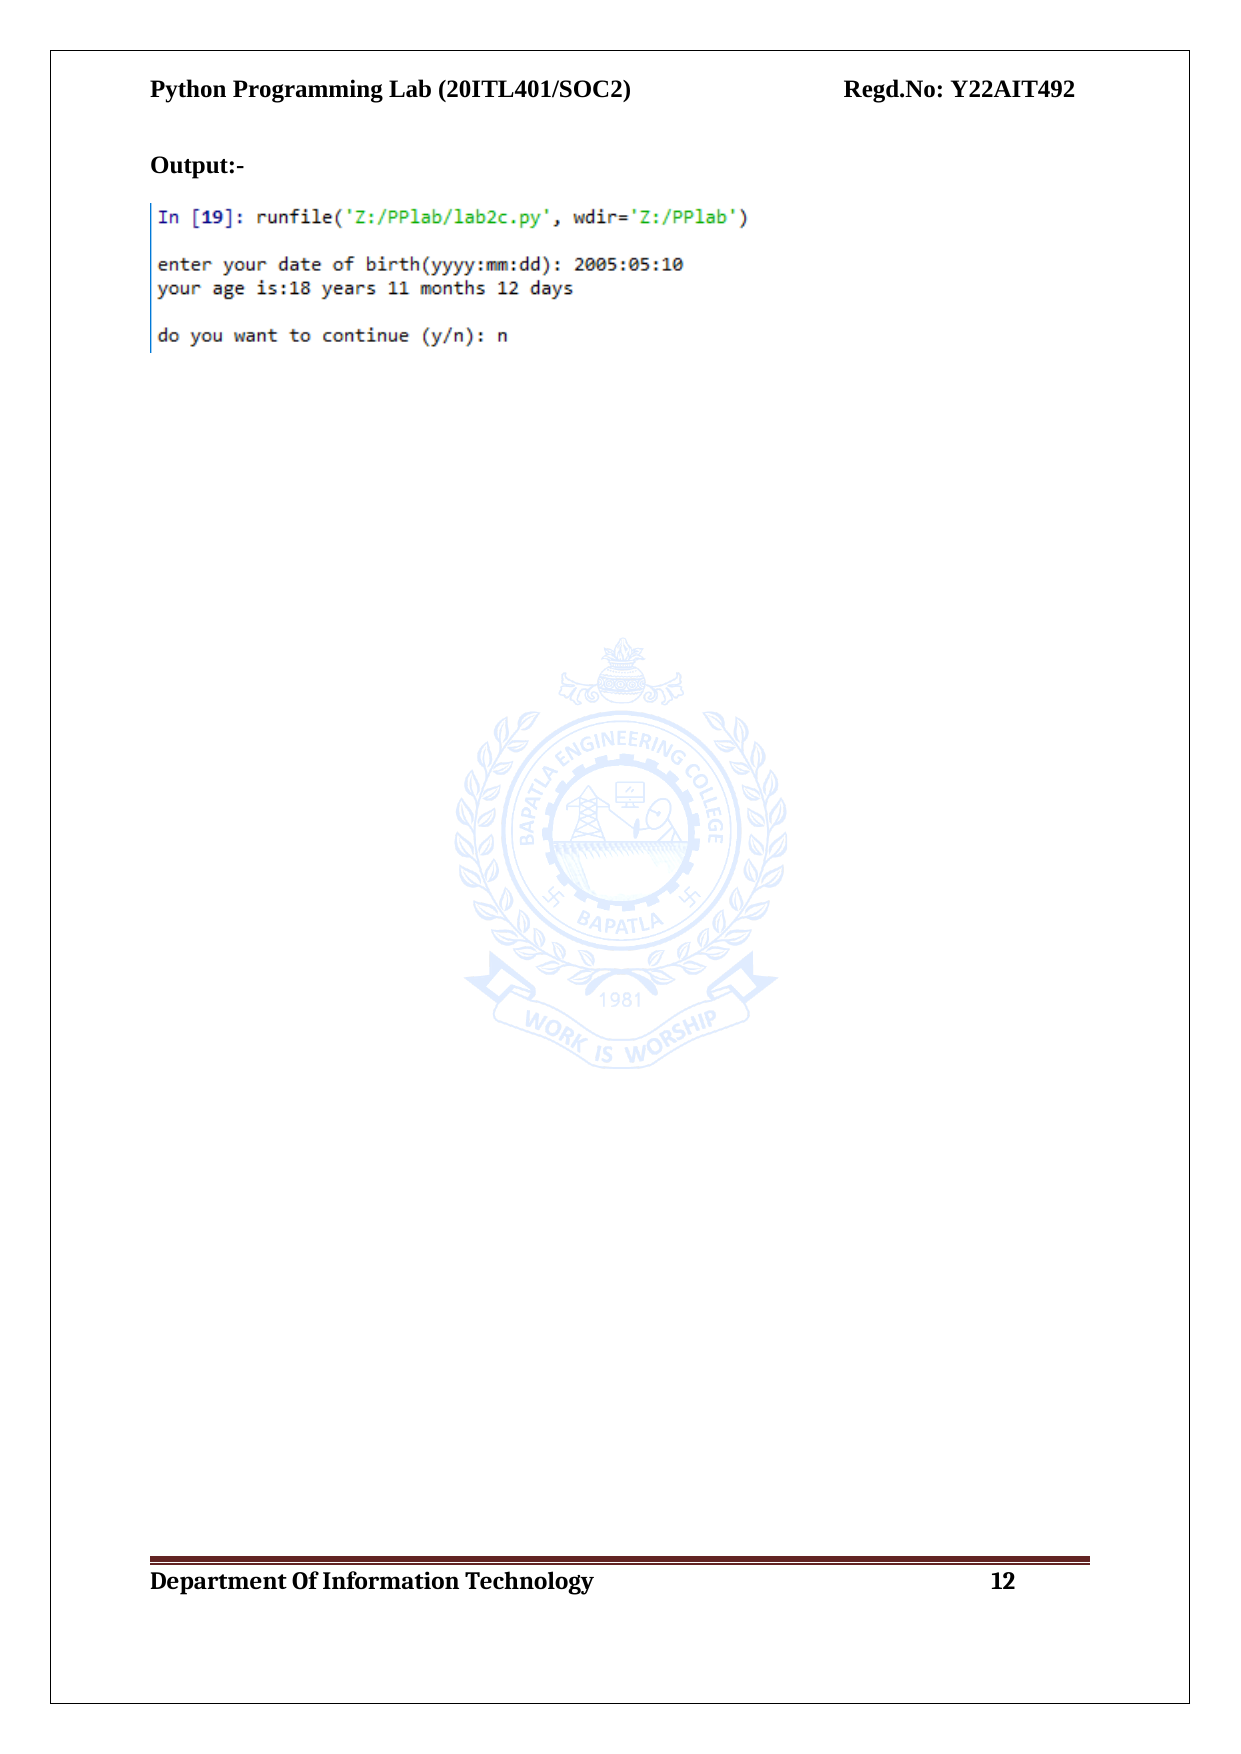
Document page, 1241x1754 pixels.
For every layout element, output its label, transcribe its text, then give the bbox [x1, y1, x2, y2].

text Output:- [150, 150, 1090, 179]
picture [150, 203, 840, 353]
